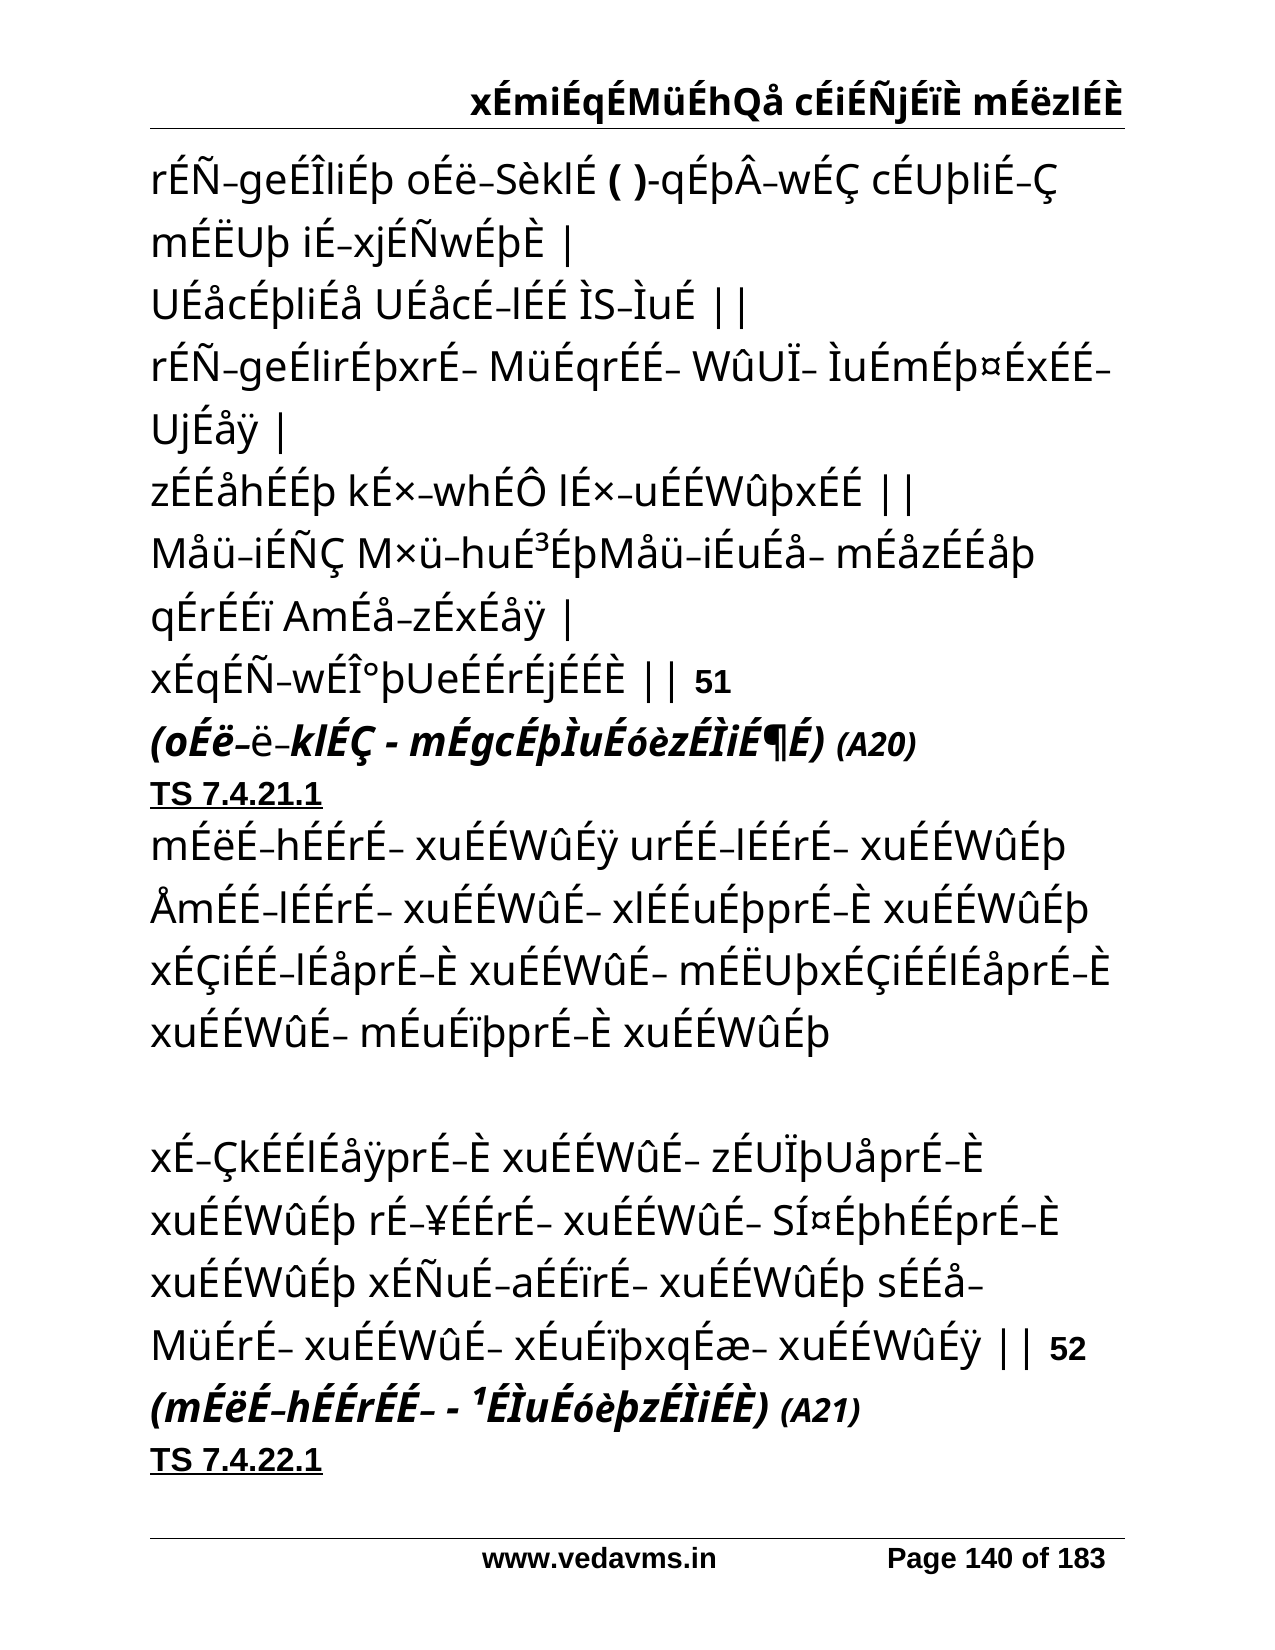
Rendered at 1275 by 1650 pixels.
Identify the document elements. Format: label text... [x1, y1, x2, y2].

text rÉÑ–geÉlirÉþxrÉ– MüÉqrÉÉ– WûUÏ– ÌuÉmÉþ¤ÉxÉÉ– UjÉåÿ | [150, 337, 1125, 456]
text xÉÇiÉÉ–lÉåprÉ–È xuÉÉWûÉ– mÉËUþxÉÇiÉÉlÉåprÉ–È xuÉÉWûÉ– mÉuÉïþprÉ–È xuÉÉWûÉþ [150, 941, 1125, 1060]
text xÉqÉÑ–wÉÎ°þUeÉÉrÉjÉÉÈ || 51 [150, 649, 1125, 706]
text TS 7.4.21.1 [150, 774, 1125, 812]
text Måü–iÉÑÇ M×ü–huÉ³ÉþMåü–iÉuÉå– mÉåzÉÉåþ qÉrÉÉï AmÉå–zÉxÉåÿ | [150, 524, 1125, 643]
text rÉÑ–geÉÎliÉþ oÉë–SèklÉ ( )-qÉþÂ–wÉÇ cÉUþliÉ–Ç mÉËUþ iÉ–xjÉÑwÉþÈ | [150, 150, 1125, 269]
text mÉëÉ–hÉÉrÉ– xuÉÉWûÉÿ urÉÉ–lÉÉrÉ– xuÉÉWûÉþ ÅmÉÉ–lÉÉrÉ– xuÉÉWûÉ– xlÉÉuÉþprÉ–È xuÉÉWûÉþ [150, 816, 1125, 935]
text xÉ–ÇkÉÉlÉåÿprÉ–È xuÉÉWûÉ– zÉUÏþUåprÉ–È xuÉÉWûÉþ rÉ–¥ÉÉrÉ– xuÉÉWûÉ– SÍ¤ÉþhÉÉprÉ–È xuÉÉWûÉþ xÉÑuÉ–aÉÉïrÉ– xuÉÉWûÉþ sÉÉå–MüÉrÉ– xuÉÉWûÉ– xÉuÉïþxqÉæ– xuÉÉWûÉÿ || 52 [150, 1128, 1125, 1372]
text TS 7.4.22.1 [150, 1440, 1125, 1478]
text zÉÉåhÉÉþ kÉ×–whÉÔ lÉ×–uÉÉWûþxÉÉ || [150, 462, 1125, 519]
text UÉåcÉþliÉå UÉåcÉ–lÉÉ ÌS–ÌuÉ || [150, 275, 1125, 332]
text (mÉëÉ–hÉÉrÉÉ– - ¹ÉÌuÉóèþzÉÌiÉÈ) (A21) [150, 1378, 1125, 1434]
text (oÉë–ë–klÉÇ - mÉgcÉþÌuÉóèzÉÌiÉ¶É) (A20) [150, 712, 1125, 768]
